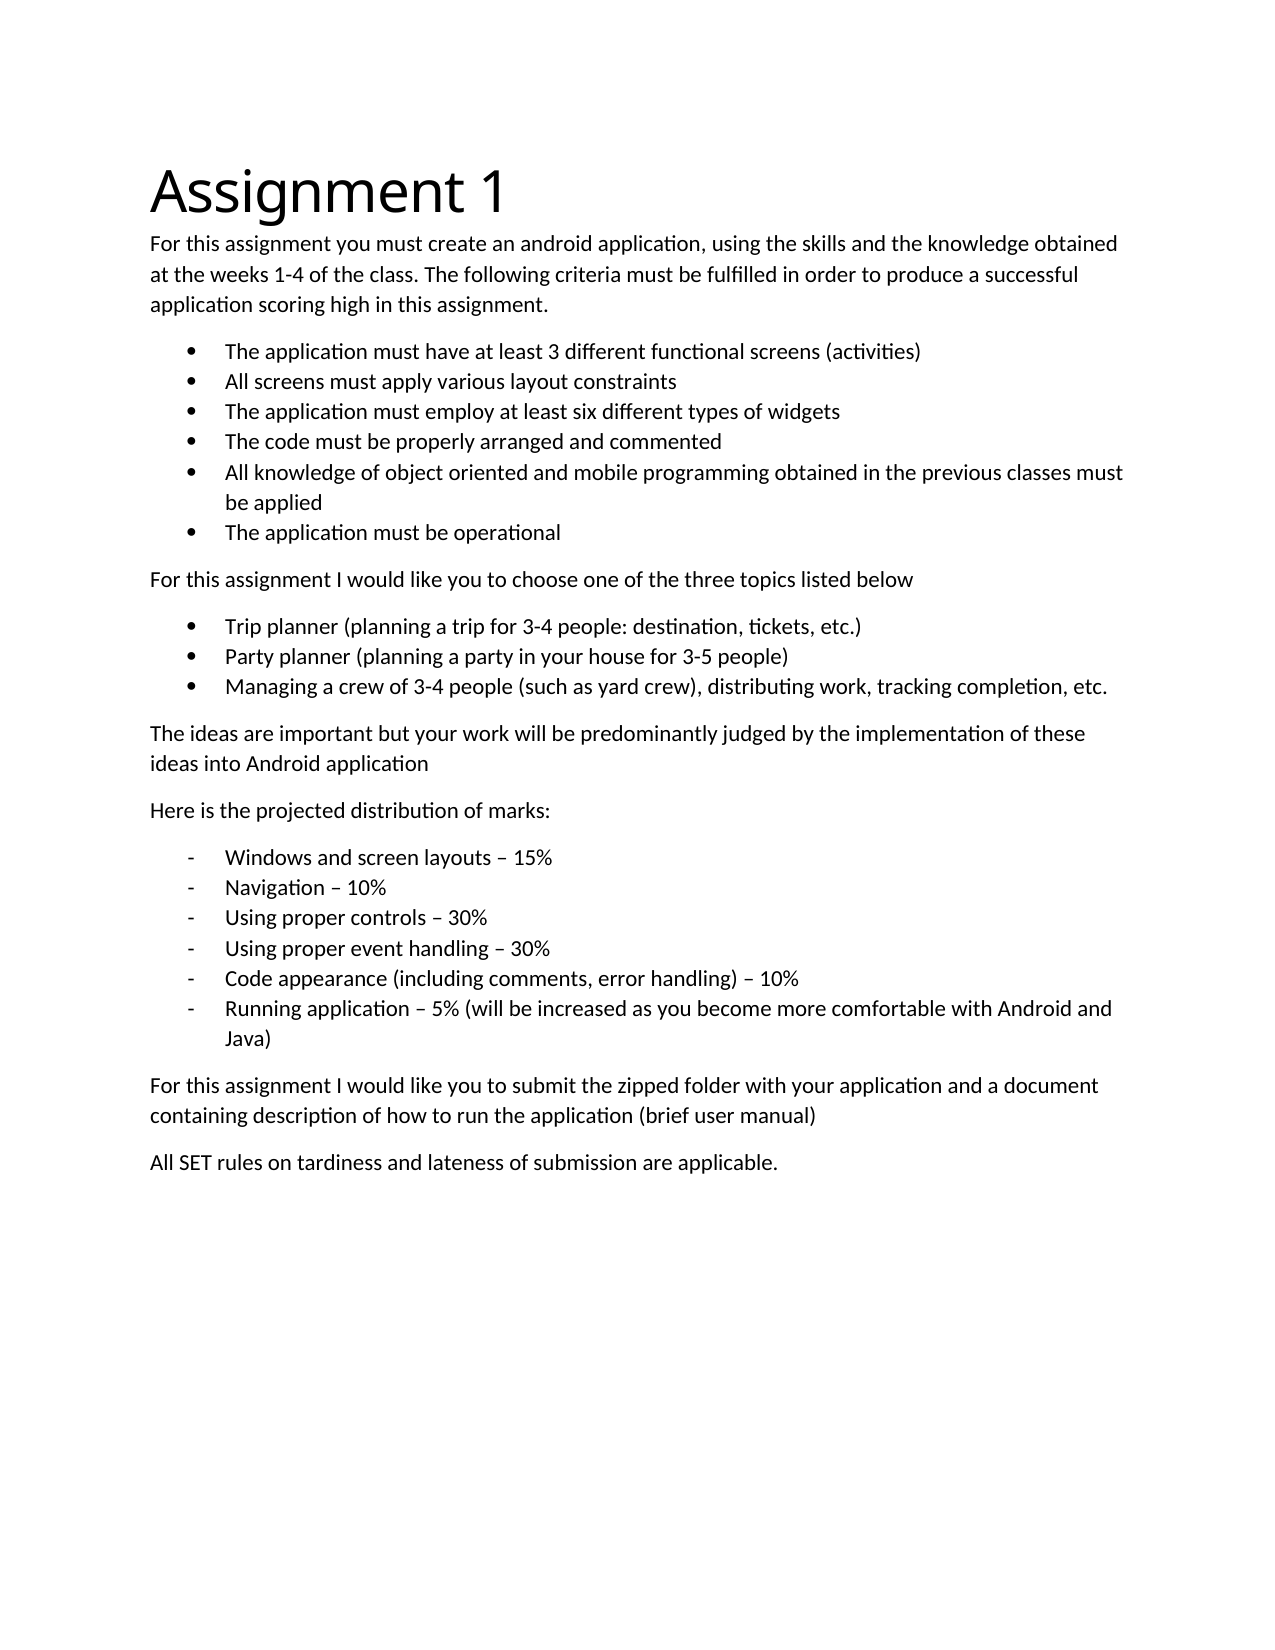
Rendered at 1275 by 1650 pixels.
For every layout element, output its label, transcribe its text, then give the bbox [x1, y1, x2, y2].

text For this assignment you must create an android application, using the skills and the knowledge obtained at the weeks 1-4 of the class. The following criteria must be fulfilled in order to produce a successful application scoring high in this assignment. [150, 229, 1125, 318]
text The ideas are important but your work will be predominantly judged by the implementation of these ideas into Android application [150, 719, 1125, 777]
title Assignment 1 [150, 150, 1125, 229]
list Party planner (planning a party in your house for 3-5 people) [187, 642, 1125, 670]
list The application must employ at least six different types of widgets [187, 397, 1125, 425]
list Using proper event handling – 30% [187, 934, 1125, 962]
list All screens must apply various layout constraints [187, 367, 1125, 395]
list All knowledge of object oriented and mobile programming obtained in the previous classes must be applied [187, 458, 1125, 516]
list Managing a crew of 3-4 people (such as yard crew), distributing work, tracking completion, etc. [187, 672, 1125, 700]
list Windows and screen layouts – 15% [187, 843, 1125, 871]
list Using proper controls – 30% [187, 903, 1125, 931]
list Code appearance (including comments, error handling) – 10% [187, 964, 1125, 992]
list Navigation – 10% [187, 873, 1125, 901]
text All SET rules on tardiness and lateness of submission are applicable. [150, 1148, 1125, 1176]
list Trip planner (planning a trip for 3-4 people: destination, tickets, etc.) [187, 612, 1125, 640]
list The application must be operational [187, 518, 1125, 546]
text Here is the projected distribution of marks: [150, 796, 1125, 824]
list The code must be properly arranged and commented [187, 427, 1125, 455]
list Running application – 5% (will be increased as you become more comfortable with Android and Java) [187, 994, 1125, 1052]
text For this assignment I would like you to choose one of the three topics listed below [150, 565, 1125, 593]
list The application must have at least 3 different functional screens (activities) [187, 337, 1125, 365]
text For this assignment I would like you to submit the zipped folder with your application and a document containing description of how to run the application (brief user manual) [150, 1071, 1125, 1129]
